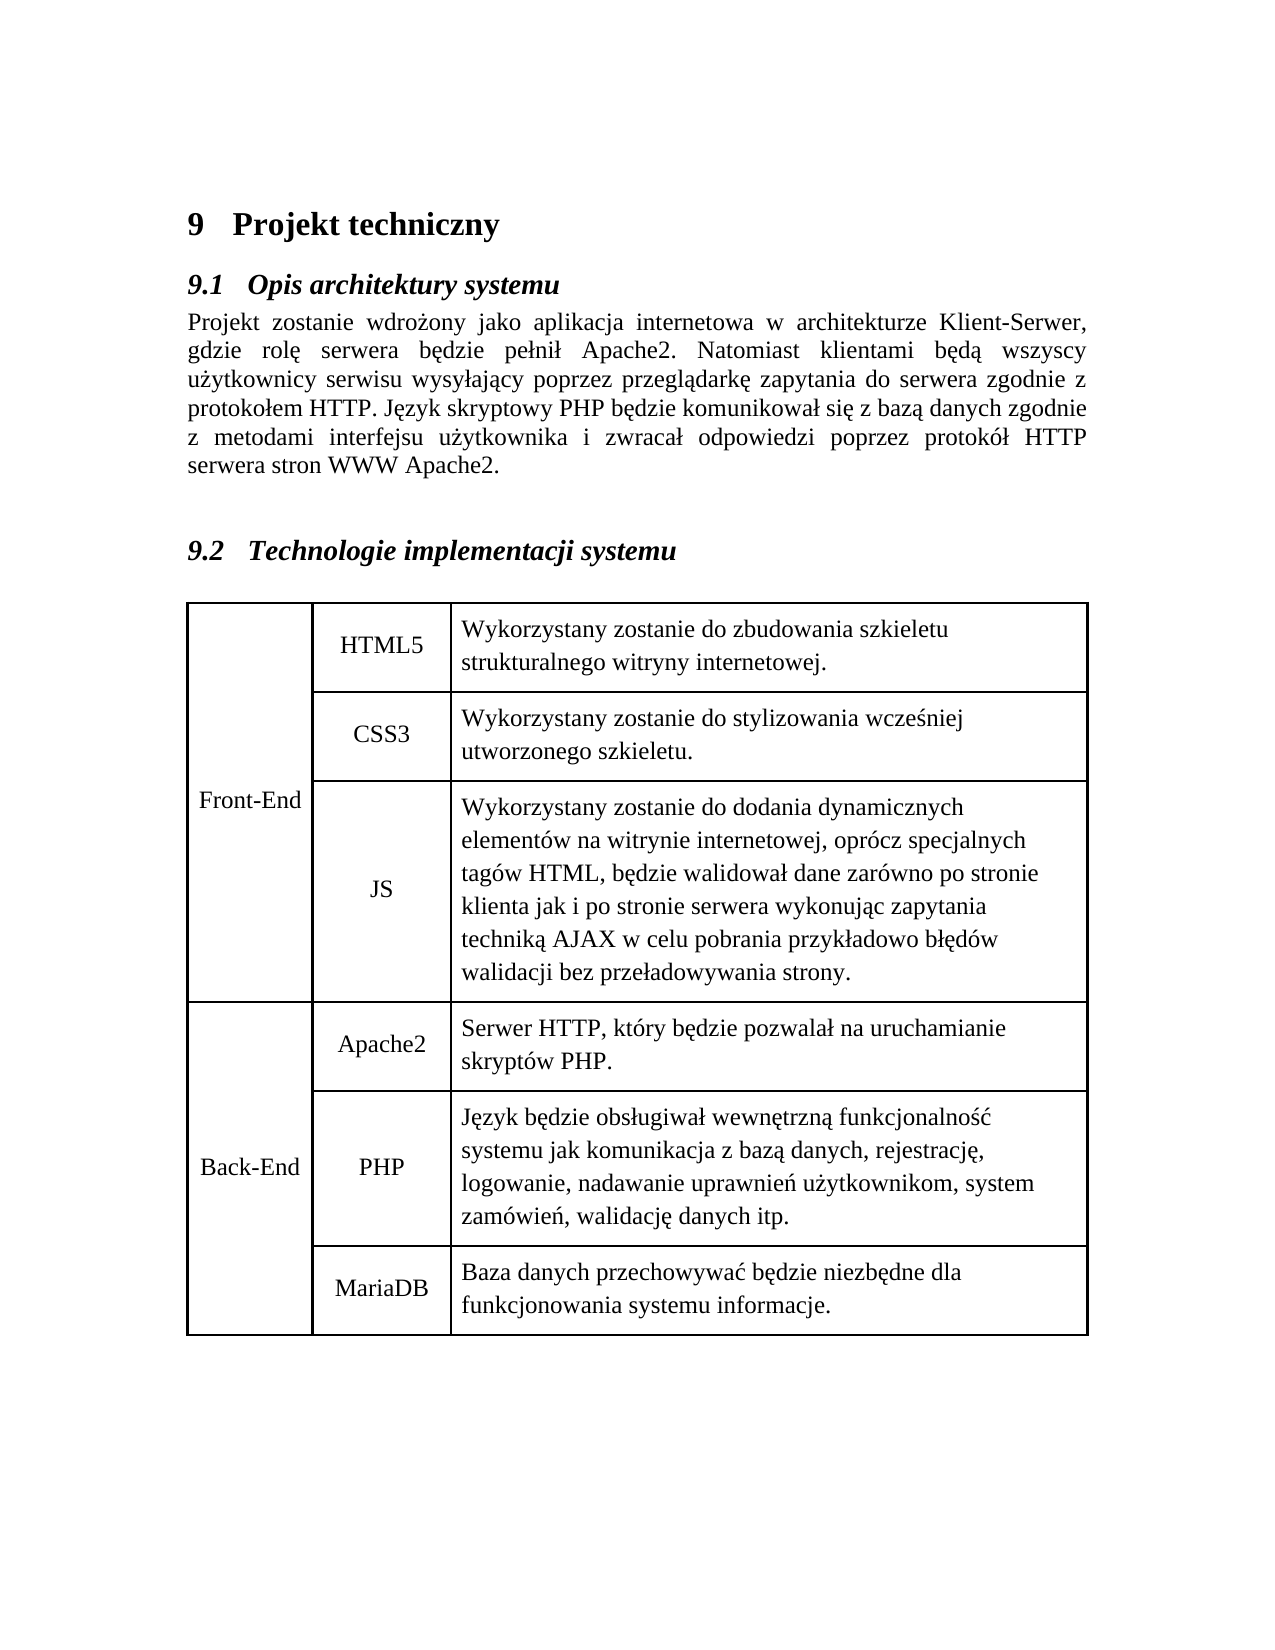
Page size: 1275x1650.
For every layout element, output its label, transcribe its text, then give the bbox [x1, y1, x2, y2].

table_header Wykorzystany zostanie do zbudowania szkieletu strukturalnego witryny internetowej. [452, 604, 1086, 691]
table_cell Serwer HTTP, który będzie pozwalał na uruchamianie skryptów PHP. [452, 1003, 1086, 1089]
table_cell Back-End [189, 1003, 311, 1333]
subtitle Projekt techniczny [187, 204, 1087, 242]
table_cell Apache2 [314, 1003, 450, 1089]
subtitle Technologie implementacji systemu [187, 533, 1087, 567]
table_cell Wykorzystany zostanie do dodania dynamicznych elementów na witrynie internetowej, oprócz specjalnych tagów HTML, będzie walidował dane zarówno po stronie klienta jak i po stronie serwera wykonując zapytania techniką AJAX w celu pobrania przykładowo błędów walidacji bez przeładowywania strony. [452, 782, 1086, 1001]
subtitle Opis architektury systemu [187, 267, 1087, 301]
table_cell MariaDB [314, 1247, 450, 1333]
table_cell CSS3 [314, 693, 450, 779]
text Projekt zostanie wdrożony jako aplikacja internetowa w architekturze Klient-Serwer, gdzie rolę serwera będzie pełnił Apache2. Natomiast klientami będą wszyscy użytkownicy serwisu wysyłający poprzez przeglądarkę zapytania do serwera zgodnie z protokołem HTTP. Język skryptowy PHP będzie komunikował się z bazą danych zgodnie z metodami interfejsu użytkownika i zwracał odpowiedzi poprzez protokół HTTP serwera stron WWW Apache2. [187, 307, 1087, 479]
table_cell JS [314, 782, 450, 1001]
table_header Front-End [189, 604, 311, 1001]
table_header HTML5 [314, 604, 450, 691]
table_cell Baza danych przechowywać będzie niezbędne dla funkcjonowania systemu informacje. [452, 1247, 1086, 1333]
table_cell Język będzie obsługiwał wewnętrzną funkcjonalność systemu jak komunikacja z bazą danych, rejestrację, logowanie, nadawanie uprawnień użytkownikom, system zamówień, walidację danych itp. [452, 1092, 1086, 1244]
table_cell Wykorzystany zostanie do stylizowania wcześniej utworzonego szkieletu. [452, 693, 1086, 779]
table_cell PHP [314, 1092, 450, 1244]
